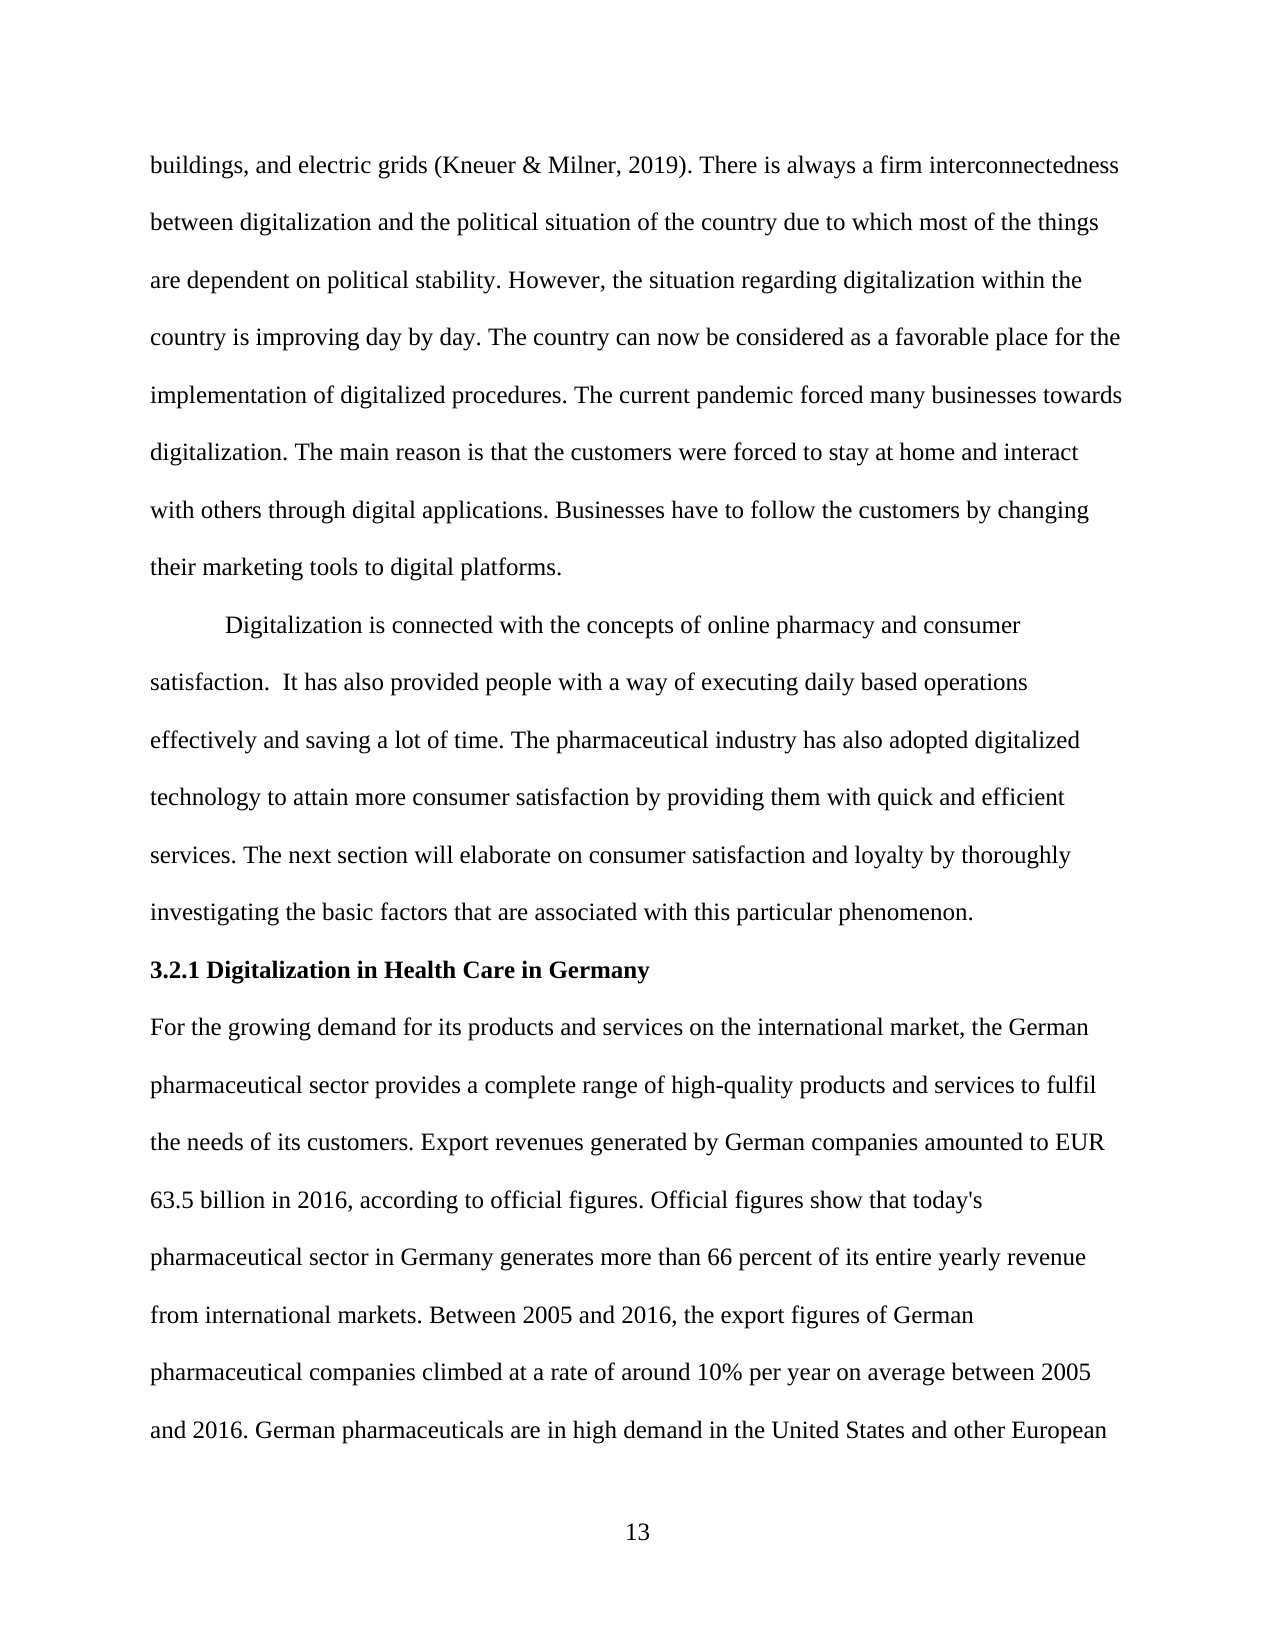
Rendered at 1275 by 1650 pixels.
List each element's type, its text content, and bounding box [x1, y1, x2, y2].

text 3.2.1 Digitalization in Health Care in Germany [150, 955, 1125, 984]
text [150, 1012, 1125, 1444]
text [150, 150, 1125, 581]
text Digitalization is connected with the concepts of online pharmacy and consumer satisfaction. It has also provided people with a way of executing daily based operations effectively and saving a lot of time. The pharmaceutical industry has also adopted digitalized technology to attain more consumer satisfaction by providing them with quick and efficient services. The next section will elaborate on consumer satisfaction and loyalty by thoroughly investigating the basic factors that are associated with this particular phenomenon. [150, 610, 1125, 926]
